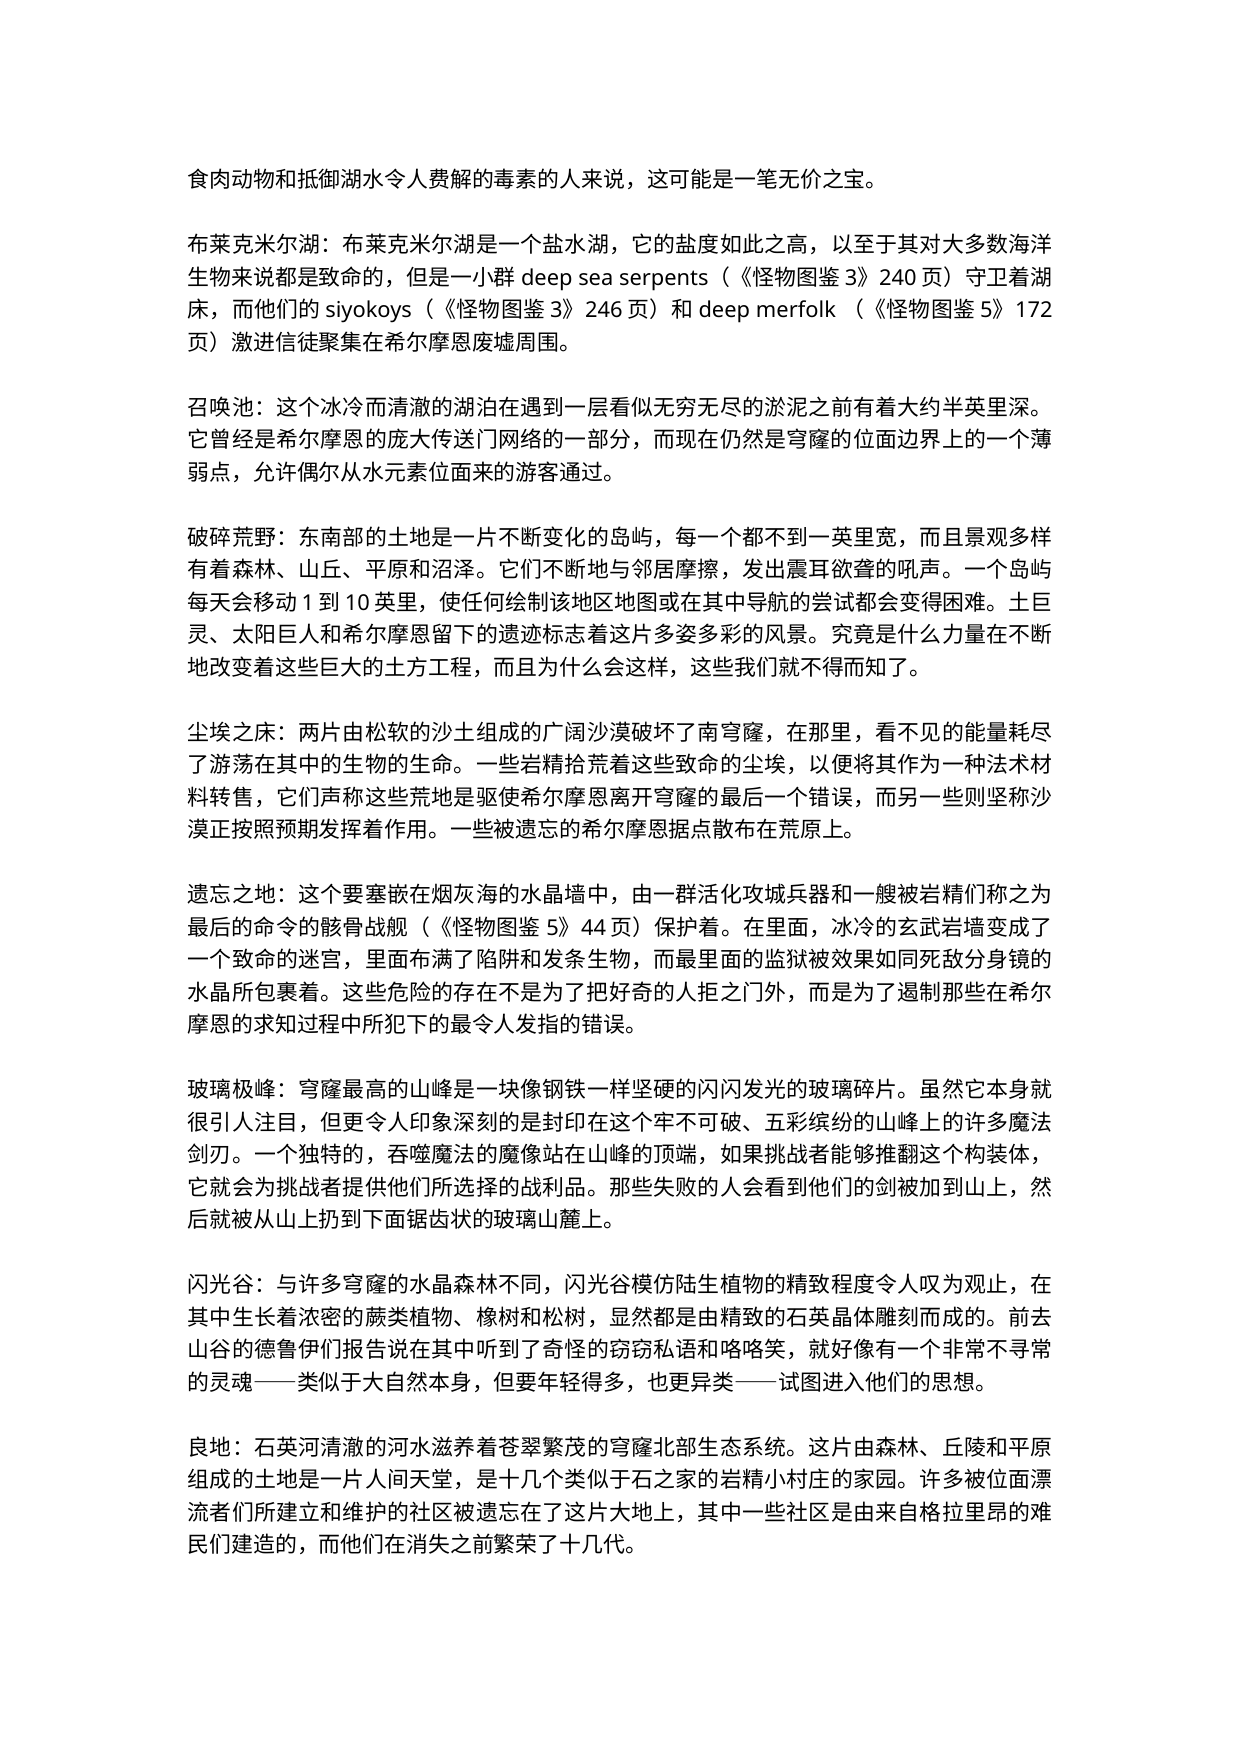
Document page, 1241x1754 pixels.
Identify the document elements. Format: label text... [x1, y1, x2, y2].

text 召唤池：这个冰冷而清澈的湖泊在遇到一层看似无穷无尽的淤泥之前有着大约半英里深。它曾经是希尔摩恩的庞大传送门网络的一部分，而现在仍然是穹窿的位面边界上的一个薄弱点，允许偶尔从水元素位面来的游客通过。 [187, 389, 1053, 487]
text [187, 162, 1053, 194]
text 良地：石英河清澈的河水滋养着苍翠繁茂的穹窿北部生态系统。这片由森林、丘陵和平原组成的土地是一片人间天堂，是十几个类似于石之家的岩精小村庄的家园。许多被位面漂流者们所建立和维护的社区被遗忘在了这片大地上，其中一些社区是由来自格拉里昂的难民们建造的，而他们在消失之前繁荣了十几代。 [187, 1429, 1053, 1559]
text 遗忘之地：这个要塞嵌在烟灰海的水晶墙中，由一群活化攻城兵器和一艘被岩精们称之为最后的命令的骸骨战舰（《怪物图鉴5》44页）保护着。在里面，冰冷的玄武岩墙变成了一个致命的迷宫，里面布满了陷阱和发条生物，而最里面的监狱被效果如同死敌分身镜的水晶所包裹着。这些危险的存在不是为了把好奇的人拒之门外，而是为了遏制那些在希尔摩恩的求知过程中所犯下的最令人发指的错误。 [187, 877, 1053, 1039]
text 闪光谷：与许多穹窿的水晶森林不同，闪光谷模仿陆生植物的精致程度令人叹为观止，在其中生长着浓密的蕨类植物、橡树和松树，显然都是由精致的石英晶体雕刻而成的。前去山谷的德鲁伊们报告说在其中听到了奇怪的窃窃私语和咯咯笑，就好像有一个非常不寻常的灵魂——类似于大自然本身，但要年轻得多，也更异类——试图进入他们的思想。 [187, 1267, 1053, 1397]
text 尘埃之床：两片由松软的沙土组成的广阔沙漠破坏了南穹窿，在那里，看不见的能量耗尽了游荡在其中的生物的生命。一些岩精拾荒着这些致命的尘埃，以便将其作为一种法术材料转售，它们声称这些荒地是驱使希尔摩恩离开穹窿的最后一个错误，而另一些则坚称沙漠正按照预期发挥着作用。一些被遗忘的希尔摩恩据点散布在荒原上。 [187, 714, 1053, 844]
text 破碎荒野：东南部的土地是一片不断变化的岛屿，每一个都不到一英里宽，而且景观多样，有着森林、山丘、平原和沼泽。它们不断地与邻居摩擦，发出震耳欲聋的吼声。一个岛屿每天会移动1到10英里，使任何绘制该地区地图或在其中导航的尝试都会变得困难。土巨灵、太阳巨人和希尔摩恩留下的遗迹标志着这片多姿多彩的风景。究竟是什么力量在不断地改变着这些巨大的土方工程，而且为什么会这样，这些我们就不得而知了。 [187, 519, 1053, 682]
text 布莱克米尔湖：布莱克米尔湖是一个盐水湖，它的盐度如此之高，以至于其对大多数海洋生物来说都是致命的，但是一小群deep sea serpents（《怪物图鉴3》240页）守卫着湖床，而他们的siyokoys（《怪物图鉴3》246页）和deep merfolk （《怪物图鉴5》172页）激进信徒聚集在希尔摩恩废墟周围。 [187, 227, 1053, 357]
text 玻璃极峰：穹窿最高的山峰是一块像钢铁一样坚硬的闪闪发光的玻璃碎片。虽然它本身就很引人注目，但更令人印象深刻的是封印在这个牢不可破、五彩缤纷的山峰上的许多魔法剑刃。一个独特的，吞噬魔法的魔像站在山峰的顶端，如果挑战者能够推翻这个构装体，它就会为挑战者提供他们所选择的战利品。那些失败的人会看到他们的剑被加到山上，然后就被从山上扔到下面锯齿状的玻璃山麓上。 [187, 1072, 1053, 1234]
